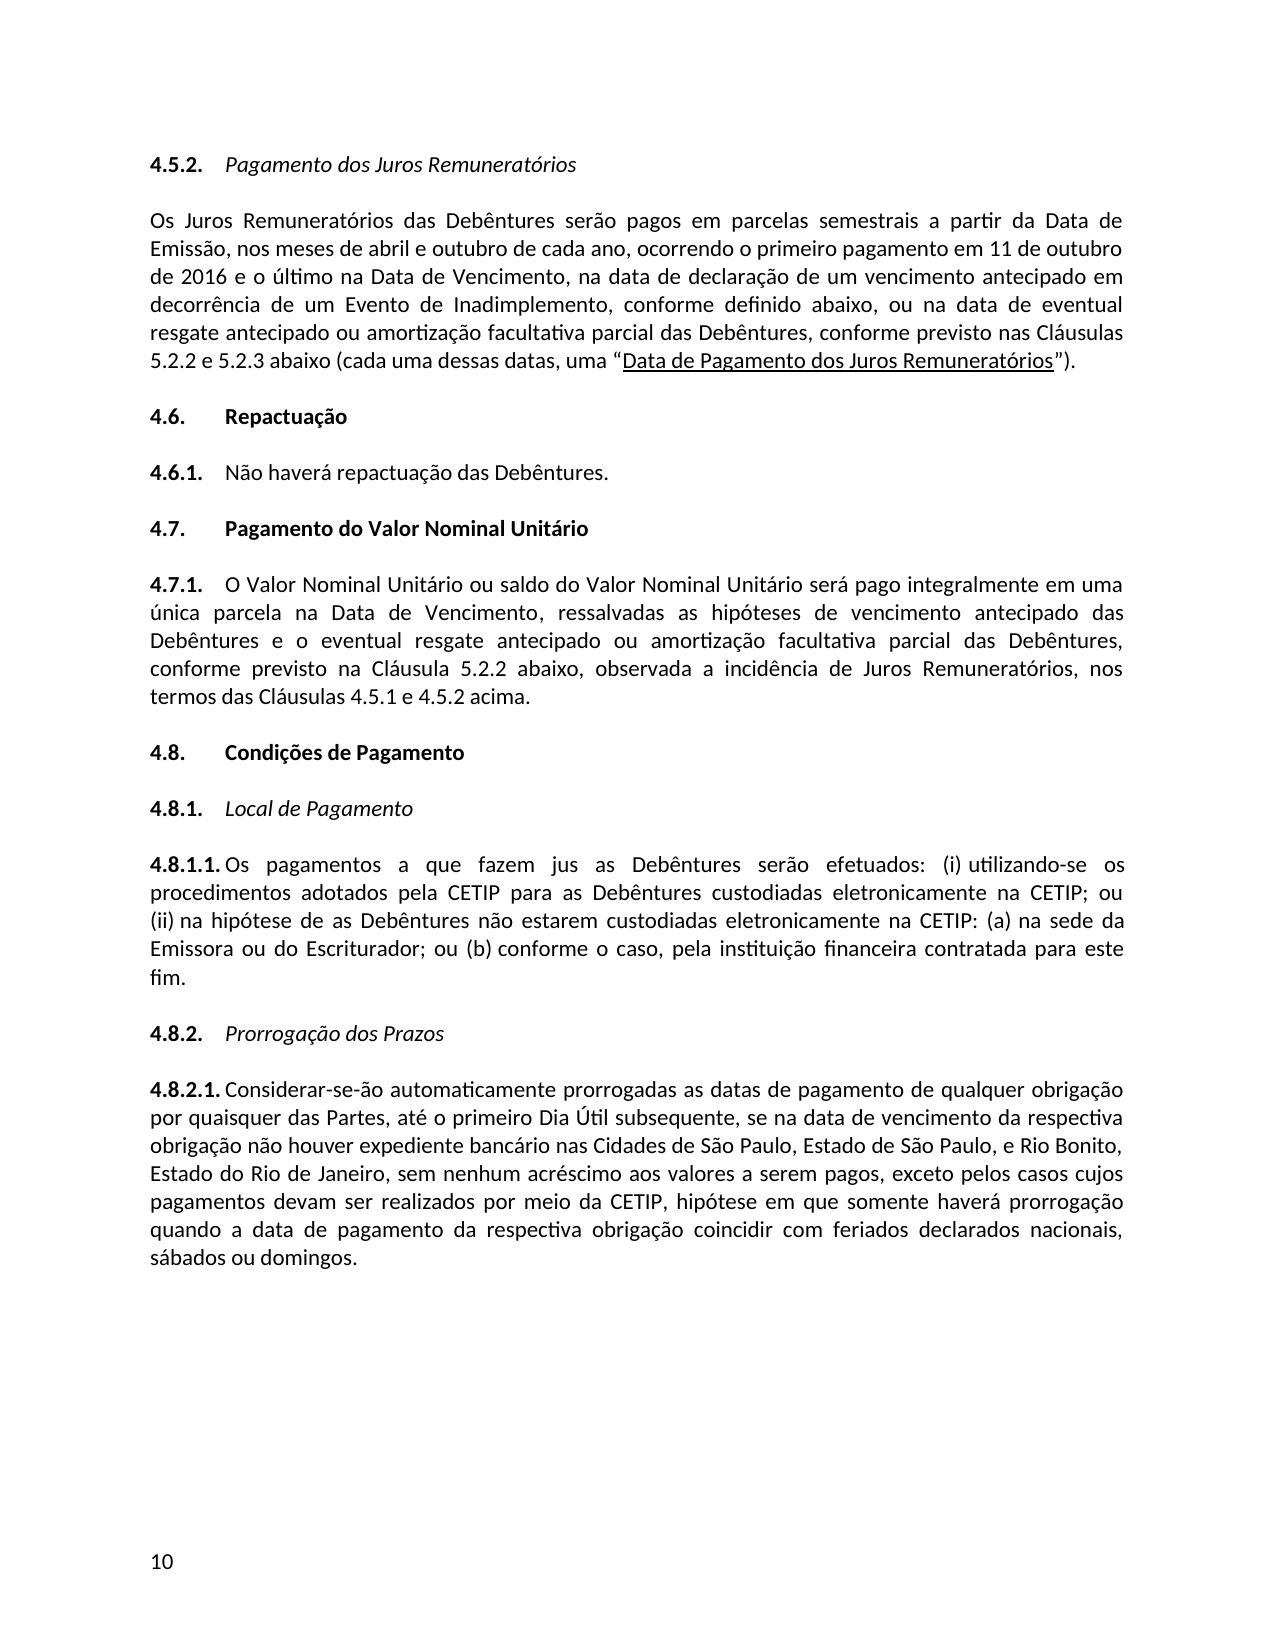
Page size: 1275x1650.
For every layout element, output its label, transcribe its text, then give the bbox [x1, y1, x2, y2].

list Condições de Pagamento [150, 738, 1125, 766]
list Não haverá repactuação das Debêntures. [150, 458, 1125, 486]
list Local de Pagamento [150, 794, 1125, 822]
list Prorrogação dos Prazos [150, 1019, 1125, 1047]
list Repactuação [150, 402, 1125, 430]
list O Valor Nominal Unitário ou saldo do Valor Nominal Unitário será pago integralmente em uma única parcela na Data de Vencimento, ressalvadas as hipóteses de vencimento antecipado das Debêntures e o eventual resgate antecipado ou amortização facultativa parcial das Debêntures, conforme previsto na Cláusula 5.2.2 abaixo, observada a incidência de Juros Remuneratórios, nos termos das Cláusulas 4.5.1 e 4.5.2 acima. [150, 570, 1125, 710]
list Pagamento dos Juros Remuneratórios [150, 150, 1125, 178]
list Os pagamentos a que fazem jus as Debêntures serão efetuados: (i) utilizando-se os procedimentos adotados pela CETIP para as Debêntures custodiadas eletronicamente na CETIP; ou (ii) na hipótese de as Debêntures não estarem custodiadas eletronicamente na CETIP: (a) na sede da Emissora ou do Escriturador; ou (b) conforme o caso, pela instituição financeira contratada para este fim. [150, 851, 1125, 991]
list Pagamento do Valor Nominal Unitário [150, 514, 1125, 542]
list Considerar-se-ão automaticamente prorrogadas as datas de pagamento de qualquer obrigação por quaisquer das Partes, até o primeiro Dia Útil subsequente, se na data de vencimento da respectiva obrigação não houver expediente bancário nas Cidades de São Paulo, Estado de São Paulo, e Rio Bonito, Estado do Rio de Janeiro, sem nenhum acréscimo aos valores a serem pagos, exceto pelos casos cujos pagamentos devam ser realizados por meio da CETIP, hipótese em que somente haverá prorrogação quando a data de pagamento da respectiva obrigação coincidir com feriados declarados nacionais, sábados ou domingos. [150, 1075, 1125, 1271]
text Os Juros Remuneratórios das Debêntures serão pagos em parcelas semestrais a partir da Data de Emissão, nos meses de abril e outubro de cada ano, ocorrendo o primeiro pagamento em 11 de outubro de 2016 e o último na Data de Vencimento, na data de declaração de um vencimento antecipado em decorrência de um Evento de Inadimplemento, conforme definido abaixo, ou na data de eventual resgate antecipado ou amortização facultativa parcial das Debêntures, conforme previsto nas Cláusulas 5.2.2 e 5.2.3 abaixo (cada uma dessas datas, uma “Data de Pagamento dos Juros Remuneratórios”). [150, 206, 1125, 374]
